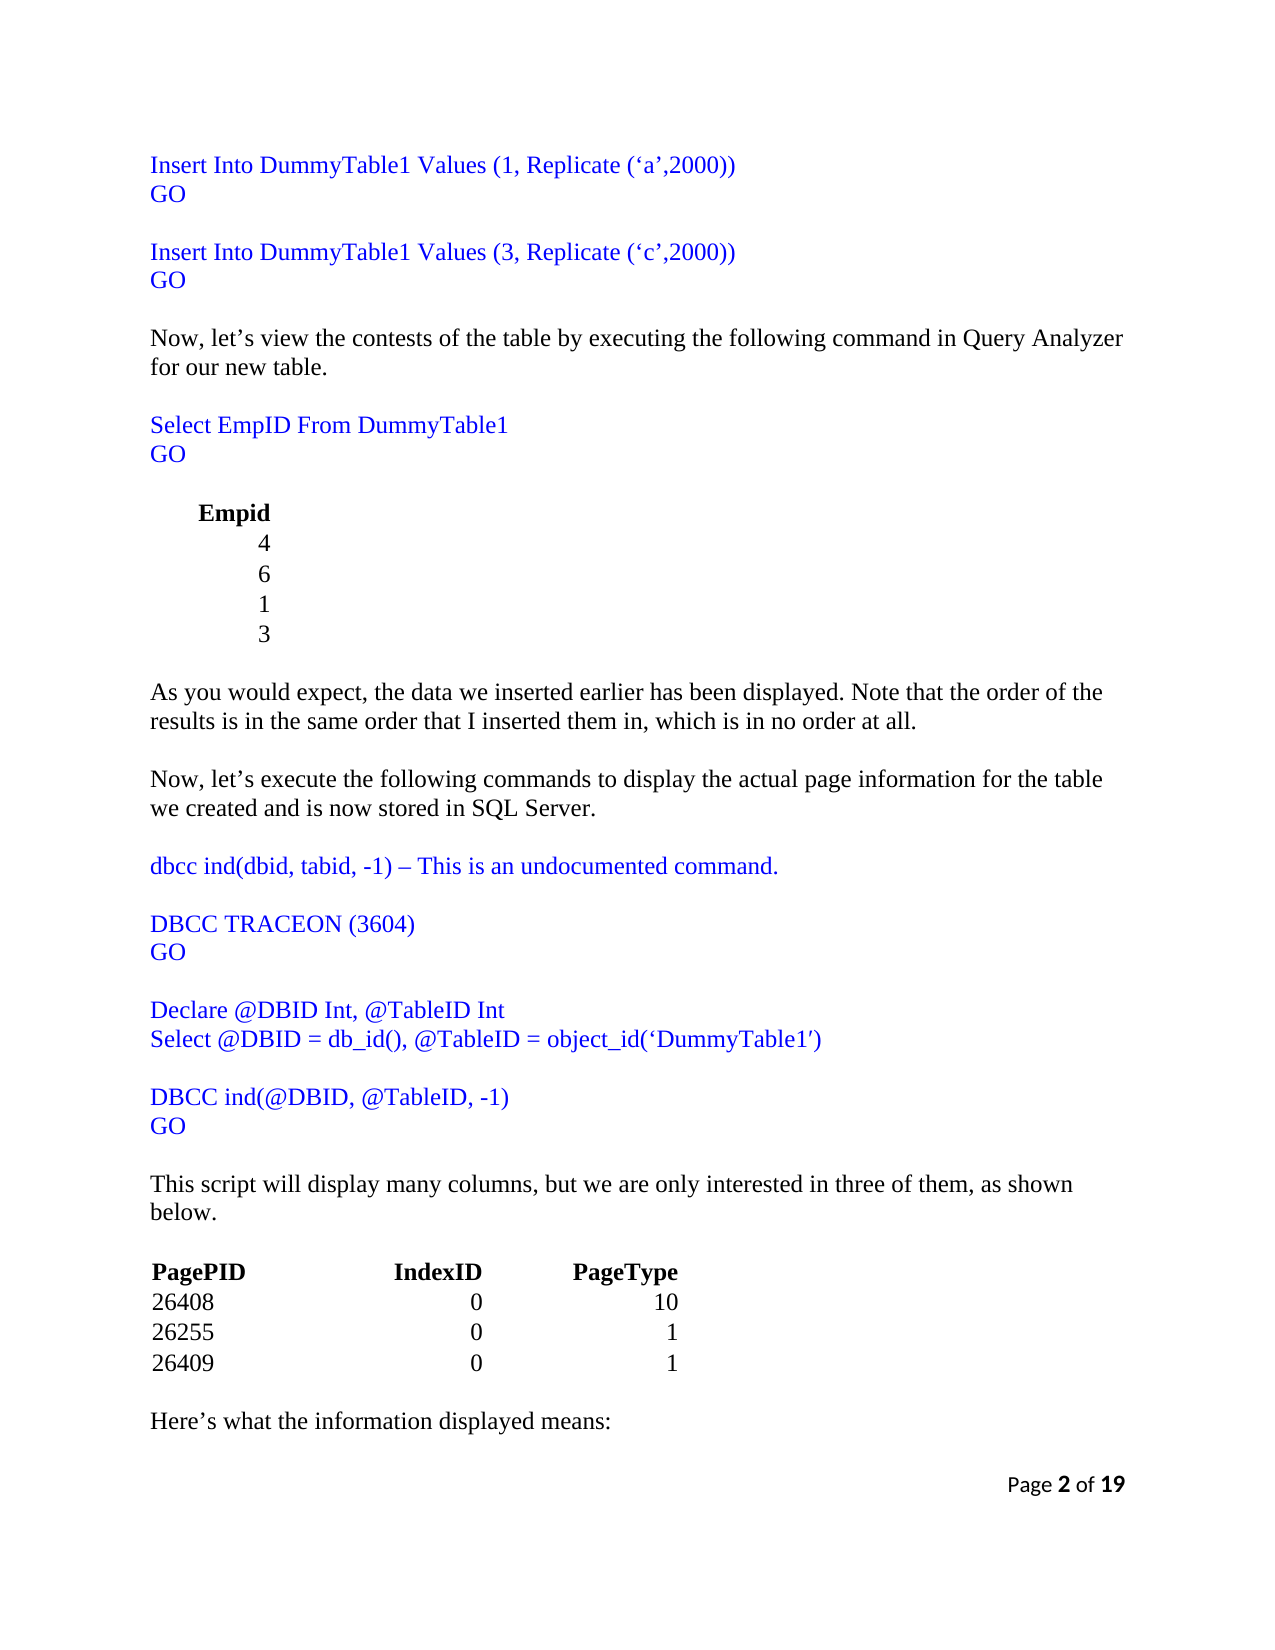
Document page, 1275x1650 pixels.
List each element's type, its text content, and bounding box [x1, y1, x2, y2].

table_cell 26255 [150, 1316, 323, 1346]
text Declare @DBID Int, @TableID Int Select @DBID = db_id(), @TableID = object_id(‘DummyTable1′) [150, 995, 1125, 1053]
table_cell 6 [150, 557, 272, 588]
text This script will display many columns, but we are only interested in three of them, as shown below. [150, 1169, 1125, 1226]
text Select EmpID From DummyTable1 GO [150, 410, 1125, 467]
table_header IndexID [323, 1255, 484, 1286]
table_header Empid [150, 497, 272, 527]
table_cell 0 [323, 1346, 484, 1377]
text DBCC TRACEON (3604) GO [150, 909, 1125, 966]
text Here’s what the information displayed means: [150, 1406, 1125, 1434]
table_cell 1 [484, 1346, 680, 1377]
table_cell 1 [150, 588, 272, 618]
table_cell 26408 [150, 1286, 323, 1316]
text DBCC ind(@DBID, @TableID, -1) GO [150, 1082, 1125, 1139]
table_header PagePID [150, 1255, 323, 1286]
table_cell 0 [323, 1286, 484, 1316]
table_cell 26409 [150, 1346, 323, 1377]
text Insert Into DummyTable1 Values (3, Replicate (‘c’,2000)) GO [150, 237, 1125, 294]
table_cell 0 [323, 1316, 484, 1346]
text dbcc ind(dbid, tabid, -1) – This is an undocumented command. [150, 851, 1125, 879]
table_cell 1 [484, 1316, 680, 1346]
table_cell 10 [484, 1286, 680, 1316]
table_cell 3 [150, 618, 272, 648]
text Insert Into DummyTable1 Values (1, Replicate (‘a’,2000)) GO [150, 150, 1125, 207]
table_cell 4 [150, 527, 272, 557]
text Now, let’s view the contests of the table by executing the following command in Query Analyzer for our new table. [150, 323, 1125, 381]
text As you would expect, the data we inserted earlier has been displayed. Note that the order of the results is in the same order that I inserted them in, which is in no order at all. [150, 677, 1125, 735]
table_header PageType [484, 1255, 680, 1286]
text Now, let’s execute the following commands to display the actual page information for the table we created and is now stored in SQL Server. [150, 764, 1125, 822]
